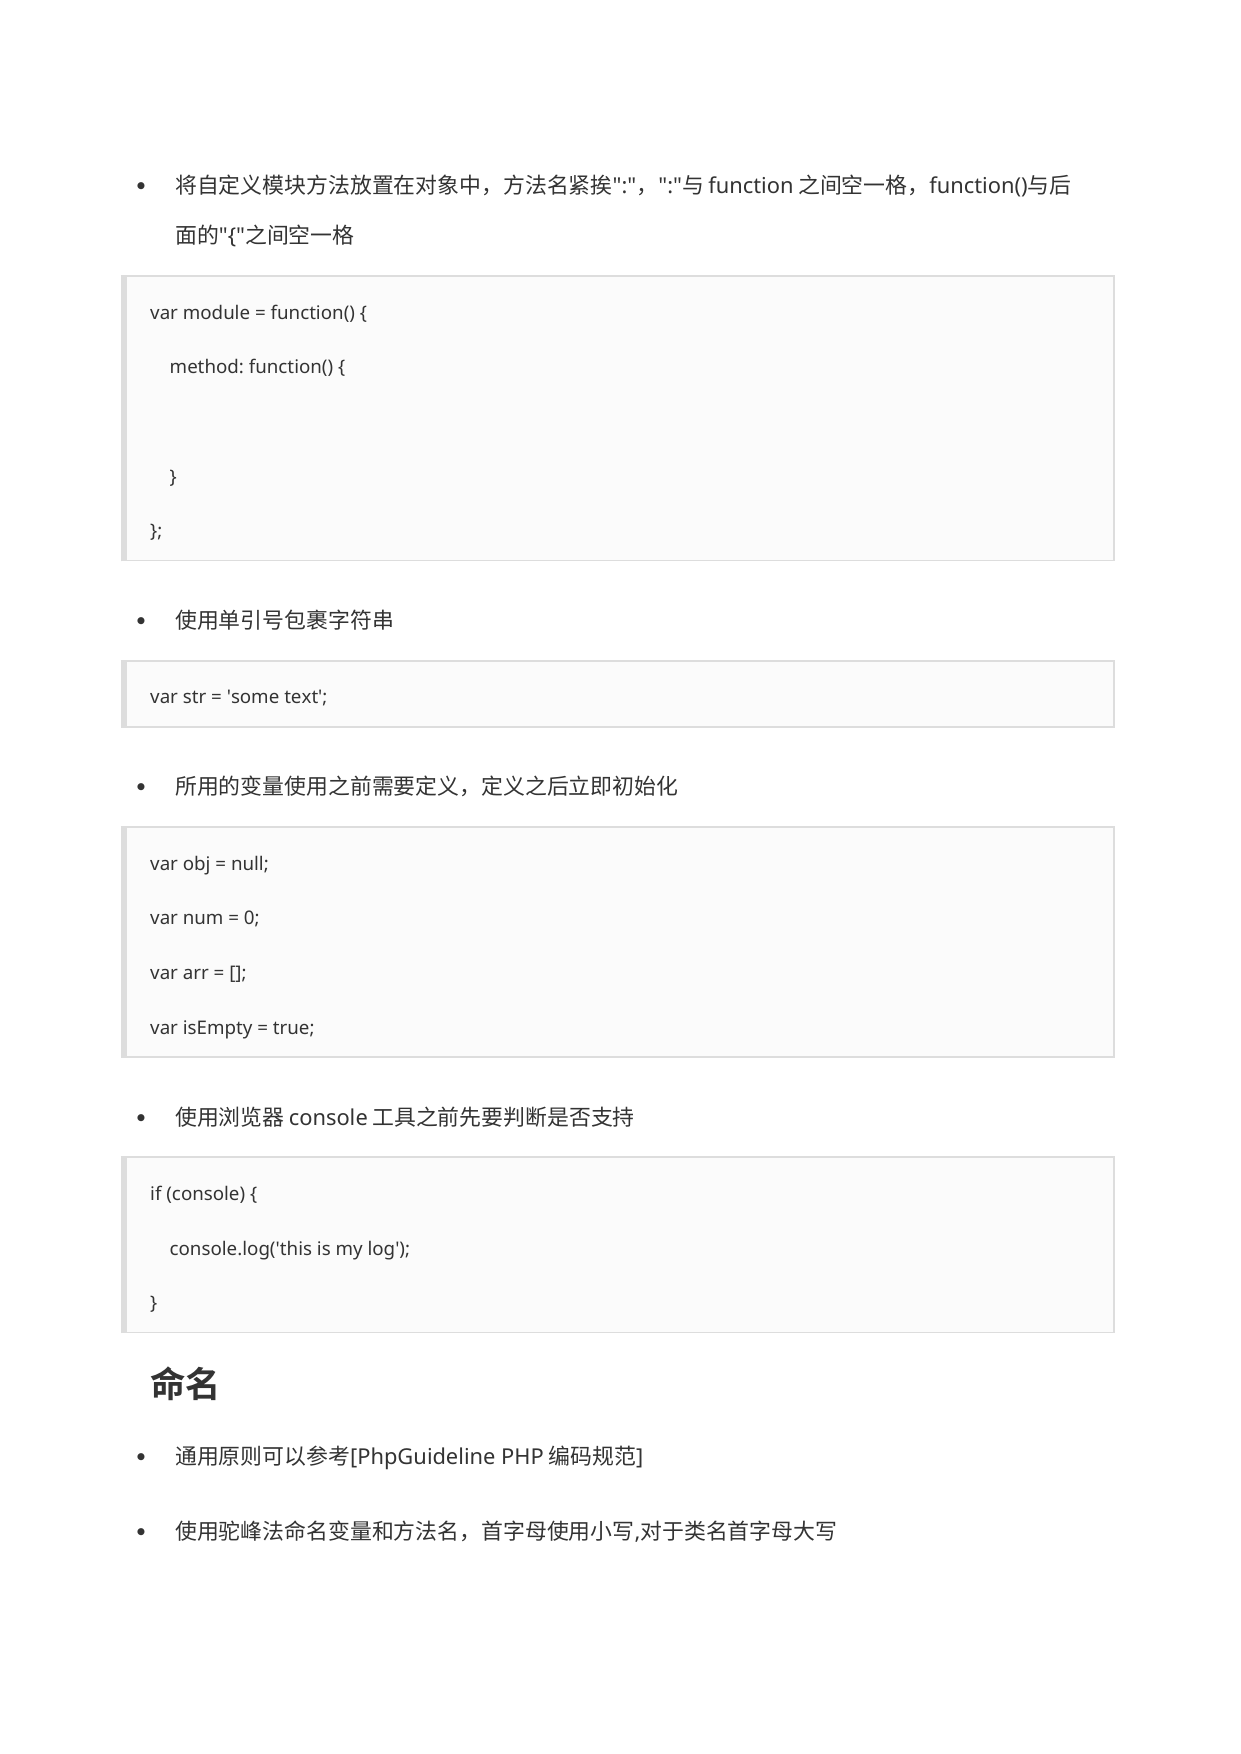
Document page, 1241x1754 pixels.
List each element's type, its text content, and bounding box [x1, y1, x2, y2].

list 使用单引号包裹字符串 [137, 585, 1090, 635]
text var obj = null; [127, 828, 1113, 876]
text method: function() { [127, 330, 1113, 379]
list 所用的变量使用之前需要定义，定义之后立即初始化 [137, 751, 1090, 801]
text var isEmpty = true; [127, 990, 1113, 1056]
text if (console) { [127, 1158, 1113, 1206]
text } [127, 439, 1113, 488]
list 使用浏览器console工具之前先要判断是否支持 [137, 1081, 1090, 1131]
text 命名 [150, 1357, 1090, 1408]
list 使用驼峰法命名变量和方法名，首字母使用小写,对于类名首字母大写 [137, 1496, 1090, 1546]
text }; [127, 494, 1113, 560]
text console.log('this is my log'); [127, 1211, 1113, 1260]
list 通用原则可以参考[PhpGuideline PHP编码规范] [137, 1421, 1090, 1471]
text var arr = []; [127, 935, 1113, 985]
text } [127, 1266, 1113, 1332]
text var str = 'some text'; [127, 662, 1113, 726]
list 将自定义模块方法放置在对象中，方法名紧挨":"，":"与function之间空一格，function()与后面的"{"之间空一格 [137, 150, 1090, 250]
text var num = 0; [127, 881, 1113, 930]
text var module = function() { [127, 277, 1113, 324]
